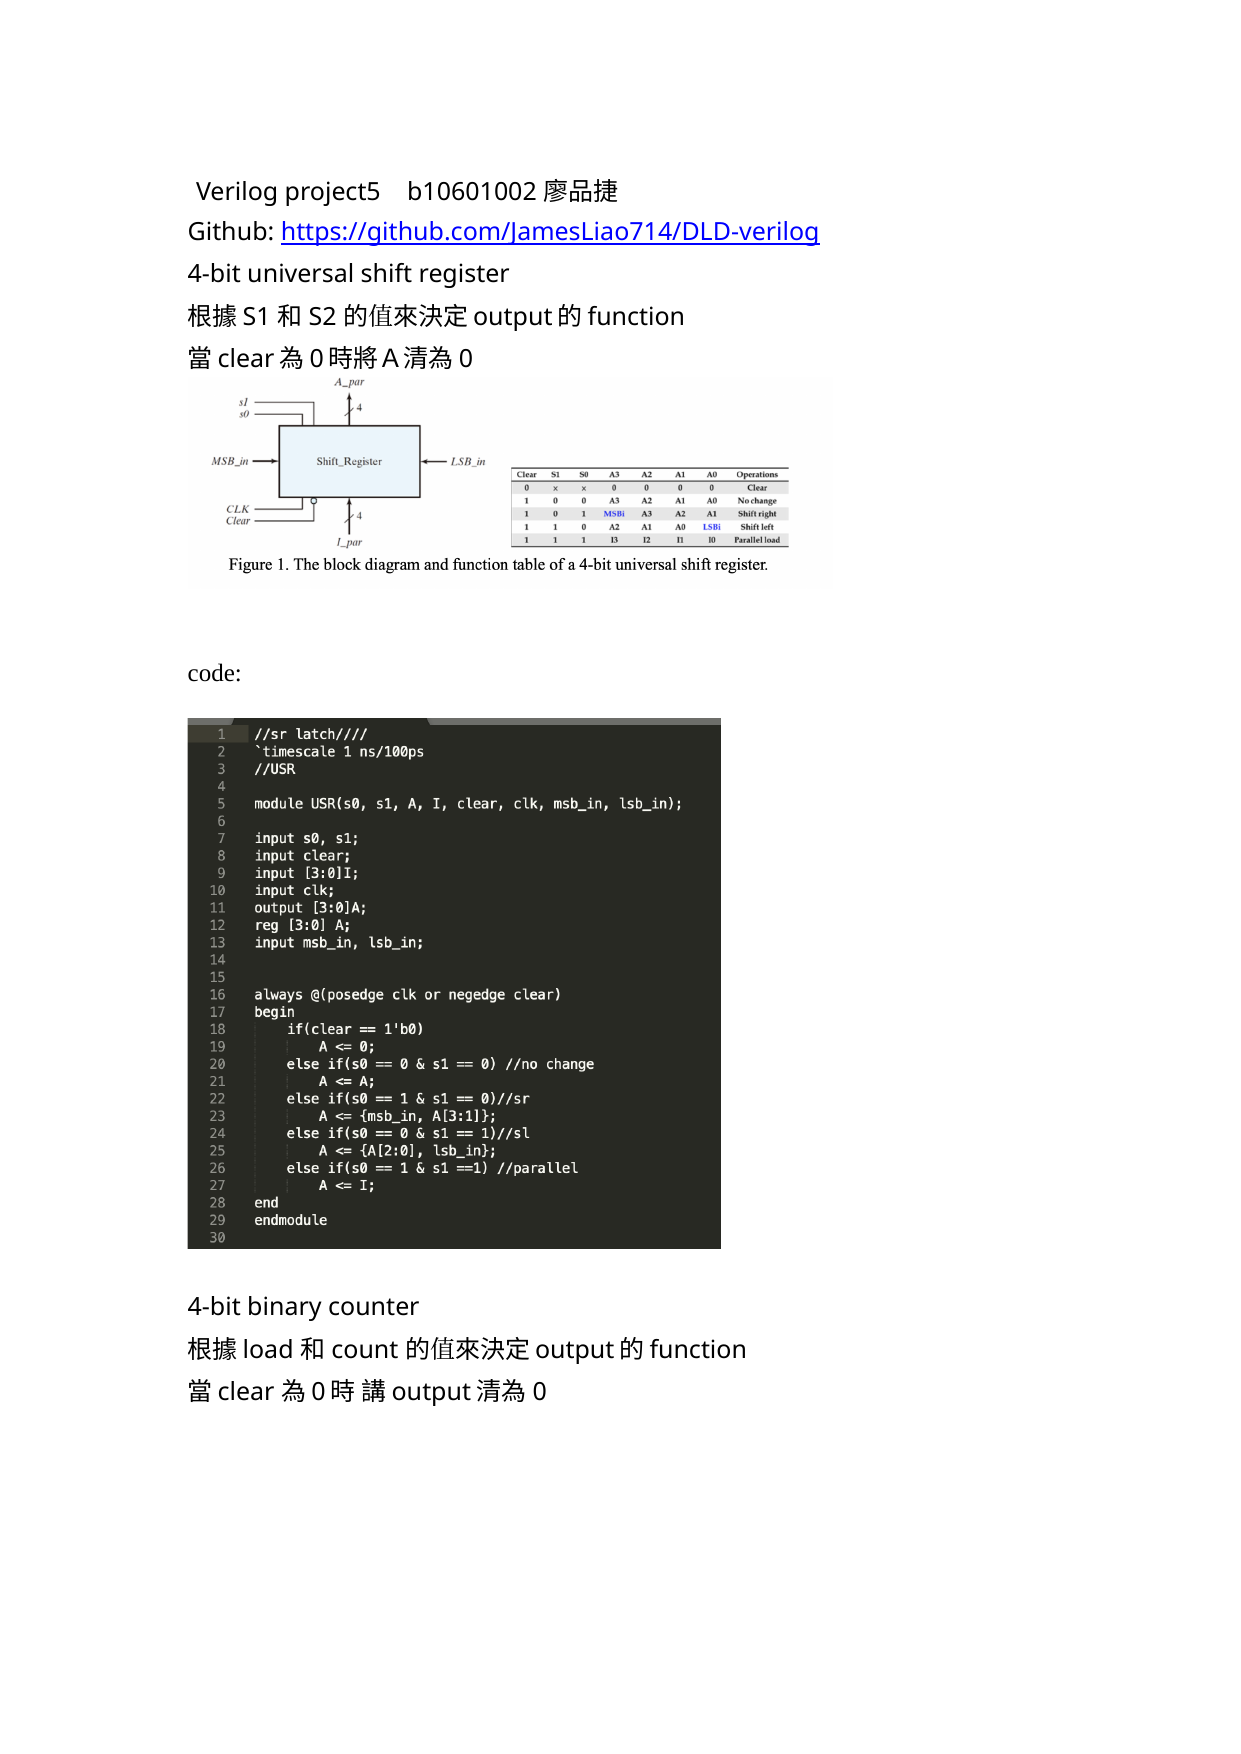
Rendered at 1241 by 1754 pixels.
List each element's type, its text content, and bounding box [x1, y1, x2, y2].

text 根據load 和 count 的值來決定output的function [187, 1327, 1053, 1369]
text code: [187, 652, 1053, 694]
text 根據S1 和 S2 的值來決定output的function [187, 294, 1053, 335]
picture [187, 718, 721, 1249]
text Github: https://github.com/JamesLiao714/DLD-verilog [187, 210, 1053, 252]
text 4-bit binary counter [187, 1285, 1053, 1327]
text 當clear為0時將Ａ清為0 [187, 335, 1053, 377]
text 4-bit universal shift register [187, 252, 1053, 294]
text 當clear 為0時 講output清為 0 [187, 1369, 1053, 1410]
picture [187, 377, 834, 589]
text Verilog project5 b10601002 廖品捷 [187, 169, 1053, 210]
